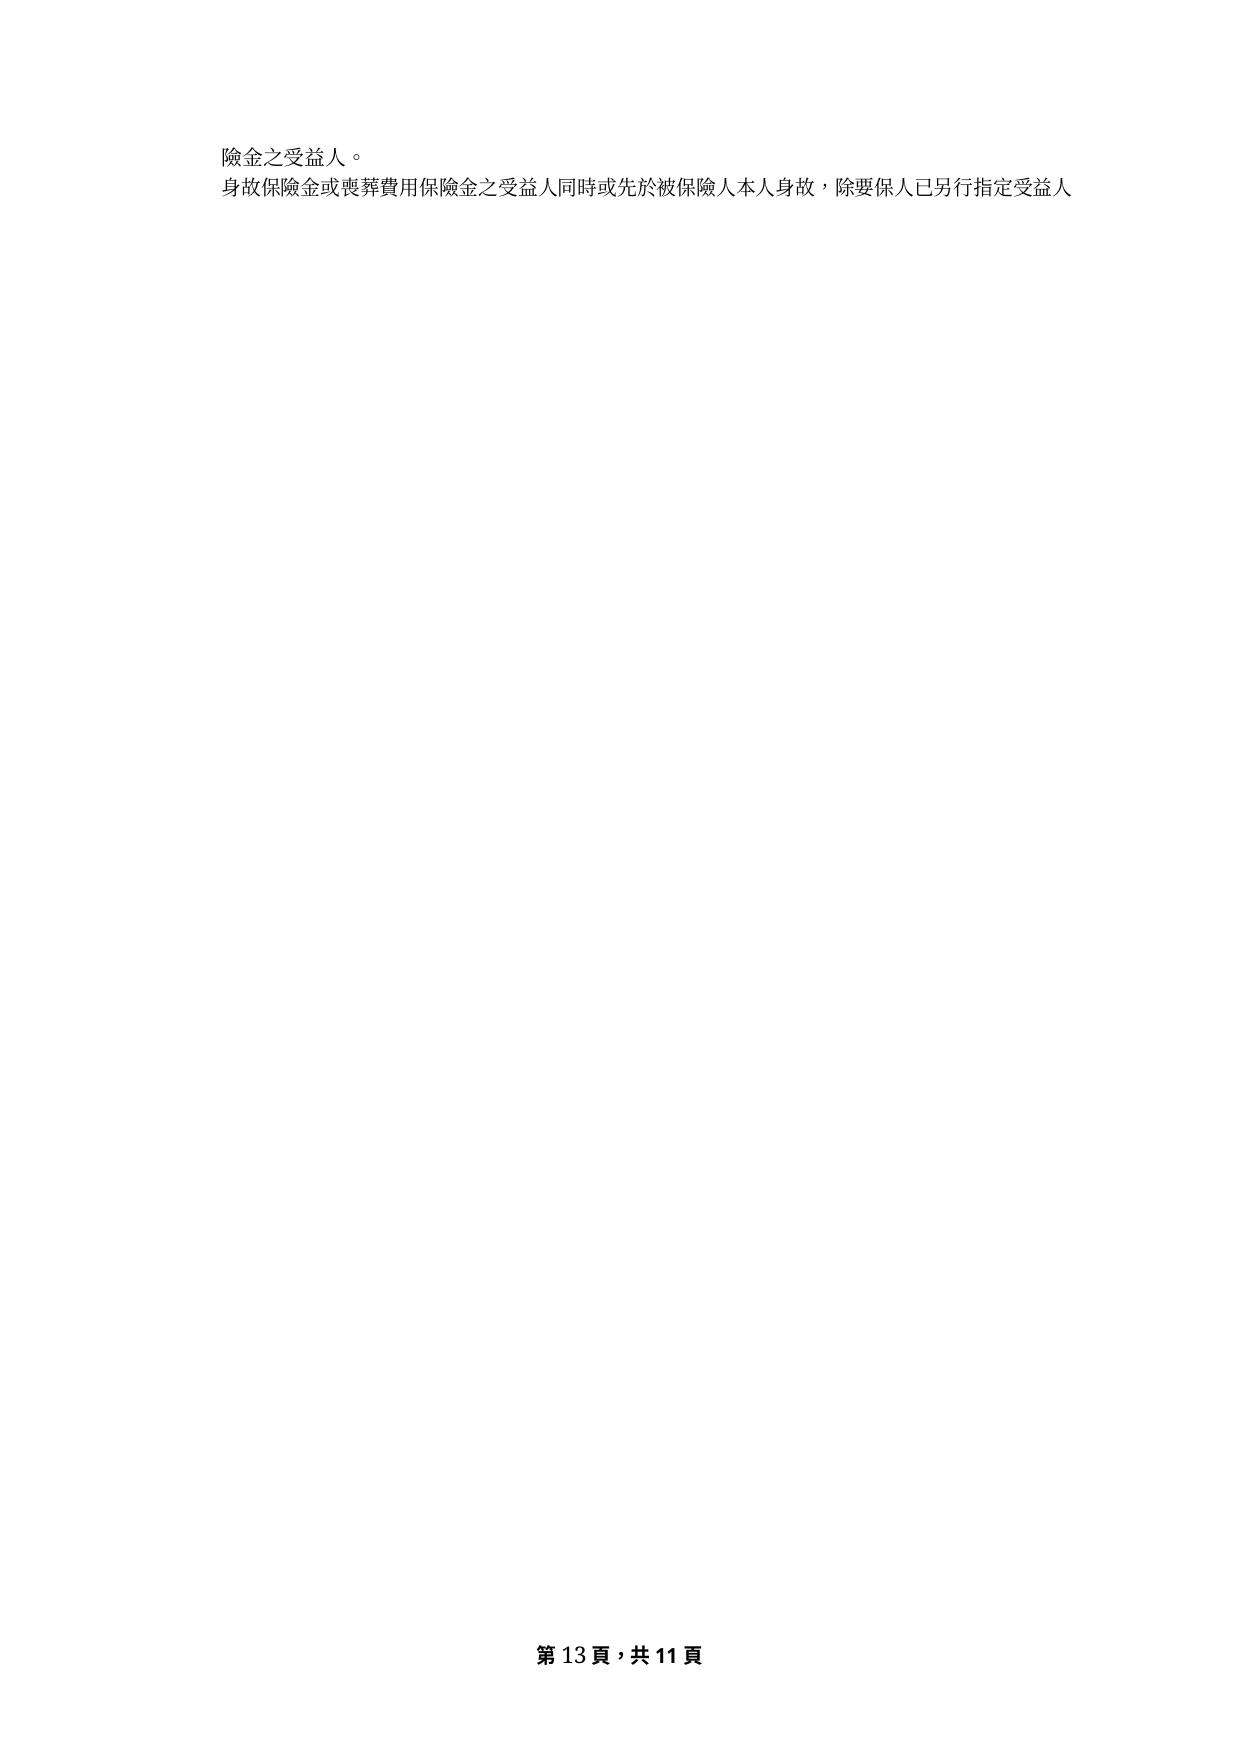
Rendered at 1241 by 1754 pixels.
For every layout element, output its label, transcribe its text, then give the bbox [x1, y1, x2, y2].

text 身故保險金或喪葬費用保險金之受益人同時或先於被保險人本人身故，除要保人已另行指定受益人 [221, 172, 1144, 202]
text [221, 142, 1122, 172]
